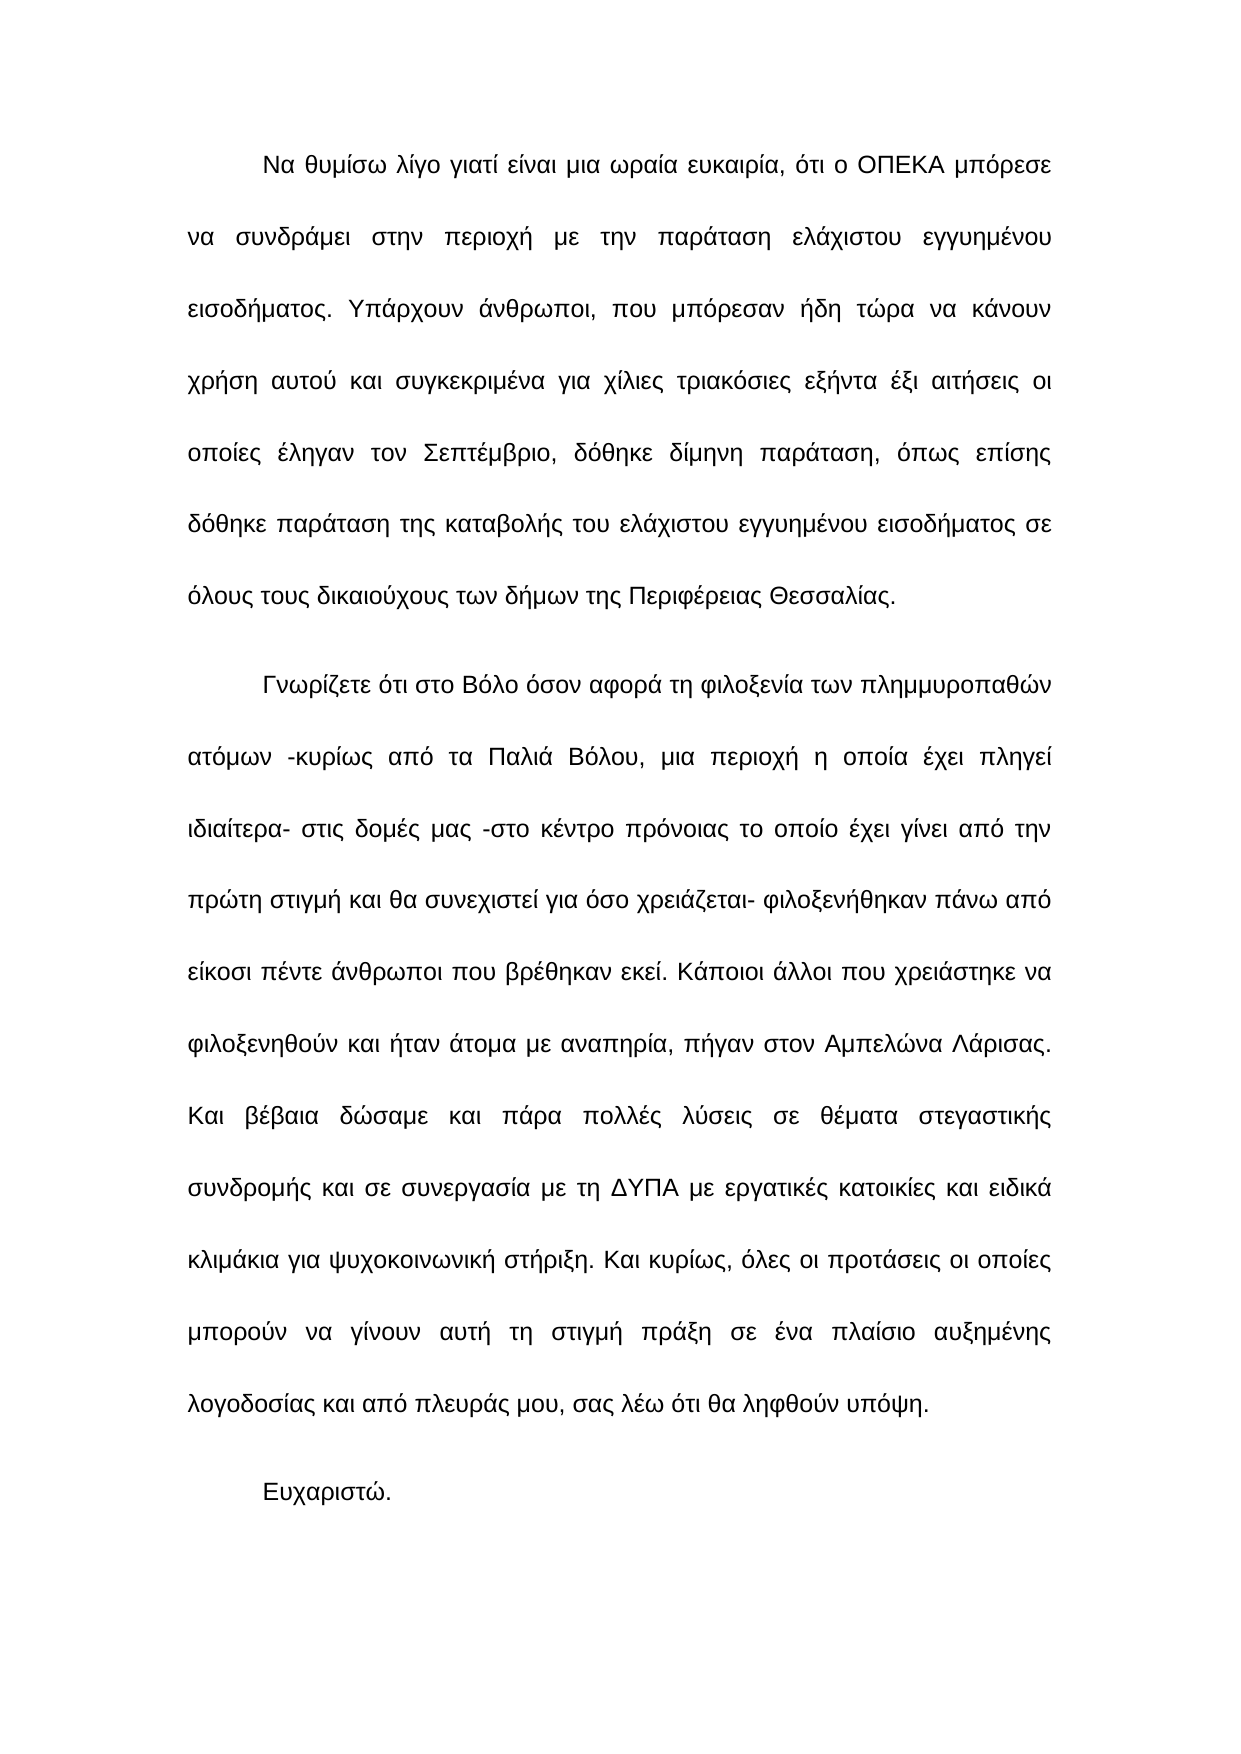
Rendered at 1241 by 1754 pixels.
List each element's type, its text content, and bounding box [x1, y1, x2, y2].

text Ευχαριστώ. [187, 1477, 1053, 1506]
text Γνωρίζετε ότι στο Βόλο όσον αφορά τη φιλοξενία των πλημμυροπαθών ατόμων -κυρίως από τα Παλιά Βόλου, μια περιοχή η οποία έχει πληγεί ιδιαίτερα- στις δομές μας -στο κέντρο πρόνοιας το οποίο έχει γίνει από την πρώτη στιγμή και θα συνεχιστεί για όσο χρειάζεται- φιλοξενήθηκαν πάνω από είκοσι πέντε άνθρωποι που βρέθηκαν εκεί. Κάποιοι άλλοι που χρειάστηκε να φιλοξενηθούν και ήταν άτομα με αναπηρία, πήγαν στον Αμπελώνα Λάρισας. Και βέβαια δώσαμε και πάρα πολλές λύσεις σε θέματα στεγαστικής συνδρομής και σε συνεργασία με τη ΔΥΠΑ με εργατικές κατοικίες και ειδικά κλιμάκια για ψυχοκοινωνική στήριξη. Και κυρίως, όλες οι προτάσεις οι οποίες μπορούν να γίνουν αυτή τη στιγμή πράξη σε ένα πλαίσιο αυξημένης λογοδοσίας και από πλευράς μου, σας λέω ότι θα ληφθούν υπόψη. [187, 670, 1053, 1417]
text Να θυμίσω λίγο γιατί είναι μια ωραία ευκαιρία, ότι ο ΟΠΕΚΑ μπόρεσε να συνδράμει στην περιοχή με την παράταση ελάχιστου εγγυημένου εισοδήματος. Υπάρχουν άνθρωποι, που μπόρεσαν ήδη τώρα να κάνουν χρήση αυτού και συγκεκριμένα για χίλιες τριακόσιες εξήντα έξι αιτήσεις οι οποίες έληγαν τον Σεπτέμβριο, δόθηκε δίμηνη παράταση, όπως επίσης δόθηκε παράταση της καταβολής του ελάχιστου εγγυημένου εισοδήματος σε όλους τους δικαιούχους των δήμων της Περιφέρειας Θεσσαλίας. [187, 150, 1053, 610]
